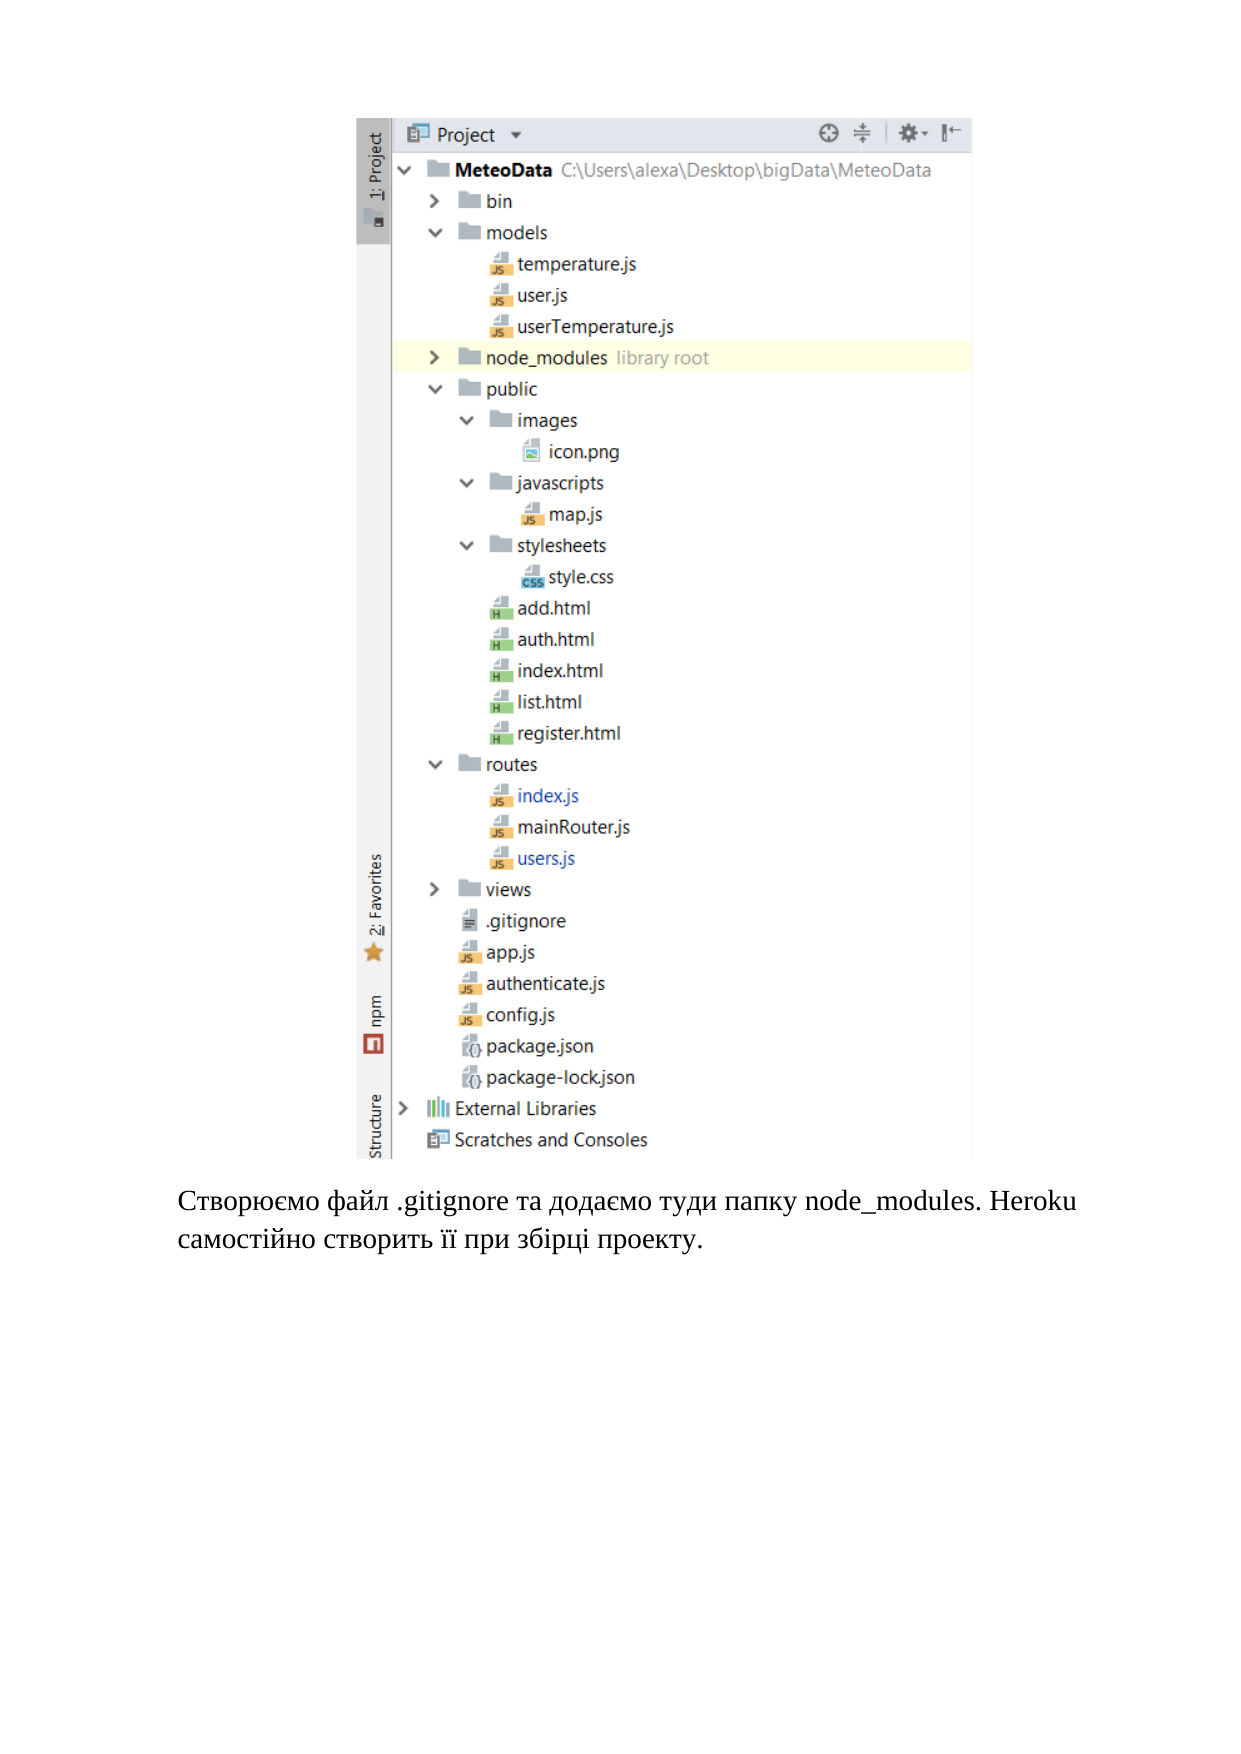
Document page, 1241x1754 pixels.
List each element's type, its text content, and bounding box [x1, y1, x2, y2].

text Створюємо файл .gitignore та додаємо туди папку node_modules. Heroku самостійно створить її при збірці проекту. [177, 1183, 1152, 1255]
picture [356, 118, 973, 1159]
